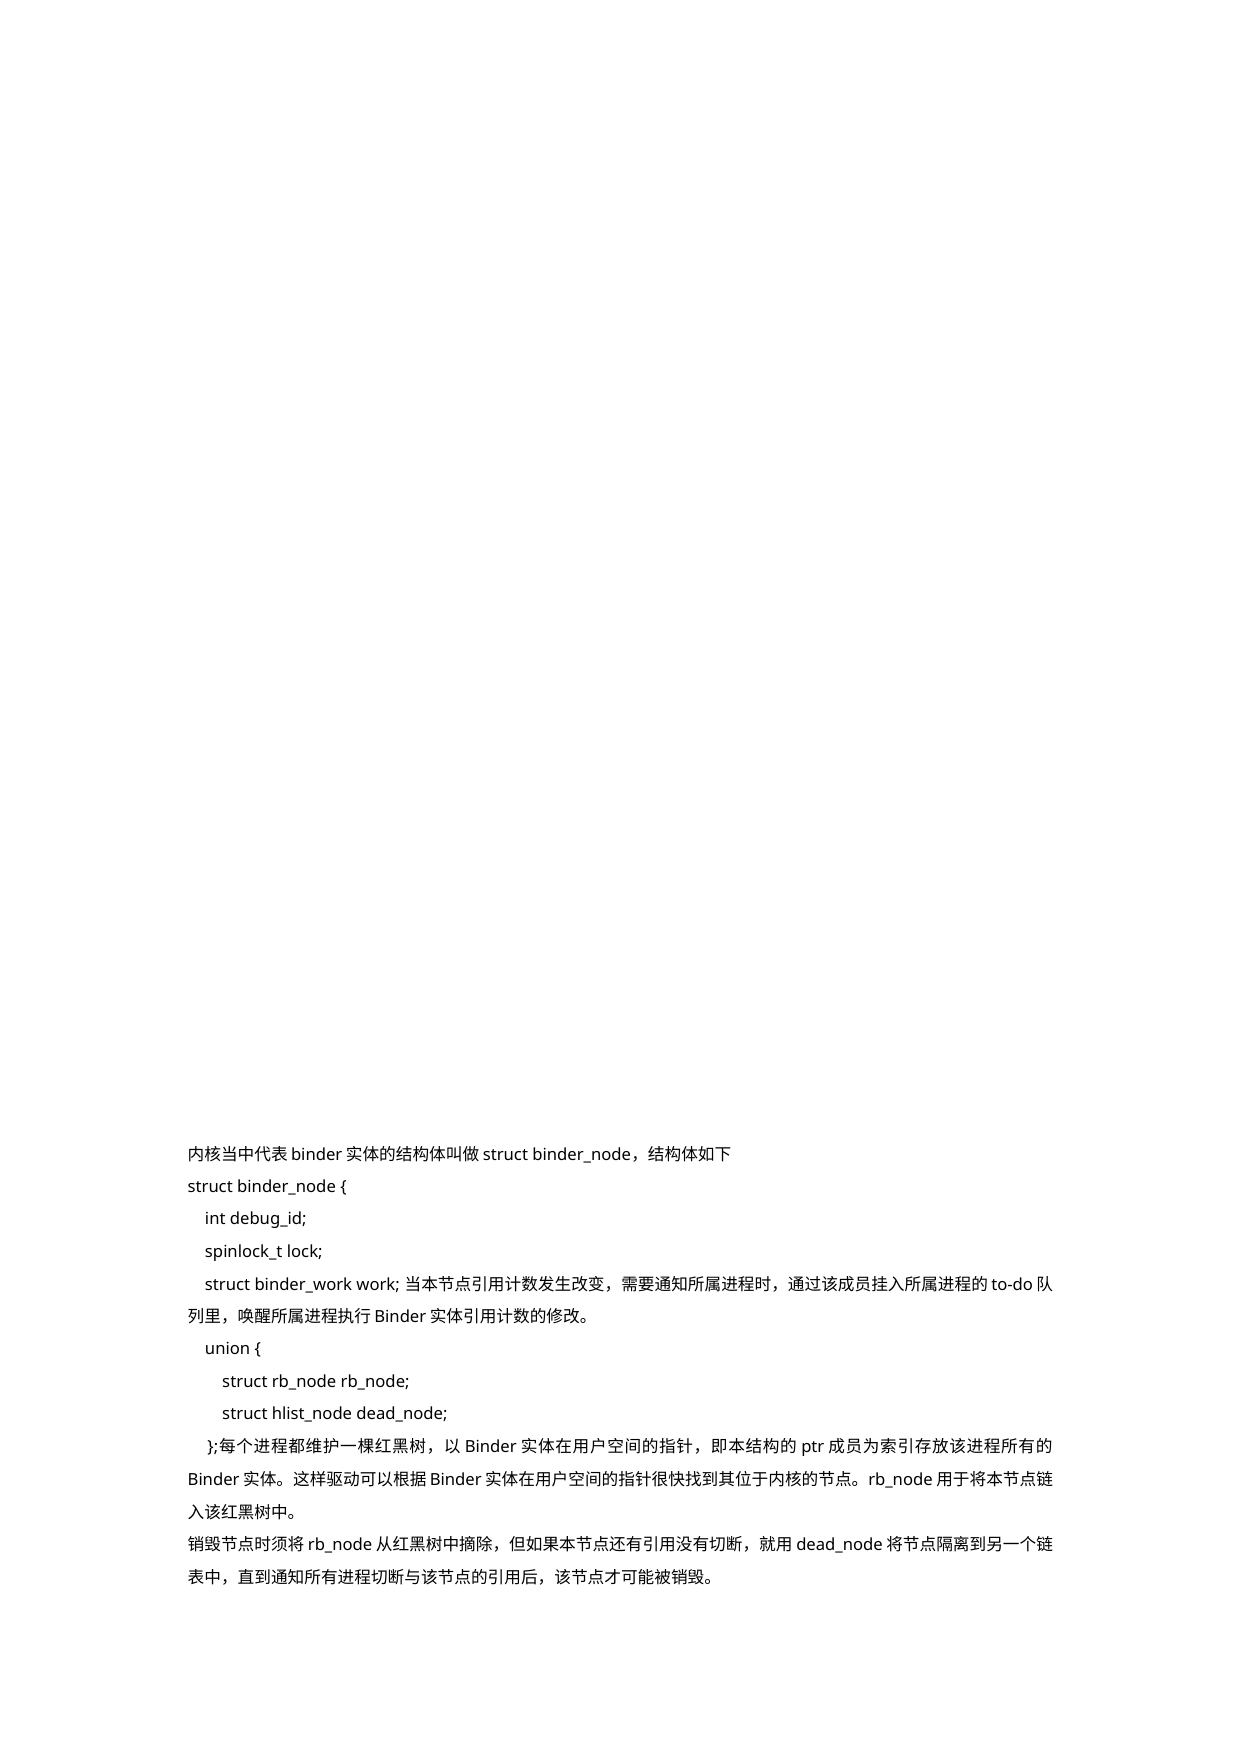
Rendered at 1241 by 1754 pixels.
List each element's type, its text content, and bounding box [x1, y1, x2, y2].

text 销毁节点时须将rb_node从红黑树中摘除，但如果本节点还有引用没有切断，就用dead_node将节点隔离到另一个链表中，直到通知所有进程切断与该节点的引用后，该节点才可能被销毁。 [187, 1527, 1053, 1592]
text };每个进程都维护一棵红黑树，以Binder实体在用户空间的指针，即本结构的ptr成员为索引存放该进程所有的Binder实体。这样驱动可以根据Binder实体在用户空间的指针很快找到其位于内核的节点。rb_node用于将本节点链入该红黑树中。 [187, 1429, 1053, 1527]
text struct hlist_node dead_node; [187, 1397, 1053, 1429]
text 内核当中代表binder实体的结构体叫做 struct binder_node，结构体如下 [187, 1137, 1053, 1169]
text struct rb_node rb_node; [187, 1364, 1053, 1397]
text int debug_id; [187, 1202, 1053, 1234]
text struct binder_node { [187, 1169, 1053, 1202]
text struct binder_work work; 当本节点引用计数发生改变，需要通知所属进程时，通过该成员挂入所属进程的to-do队列里，唤醒所属进程执行Binder实体引用计数的修改。 [187, 1267, 1053, 1332]
text spinlock_t lock; [187, 1234, 1053, 1267]
text union { [187, 1332, 1053, 1364]
